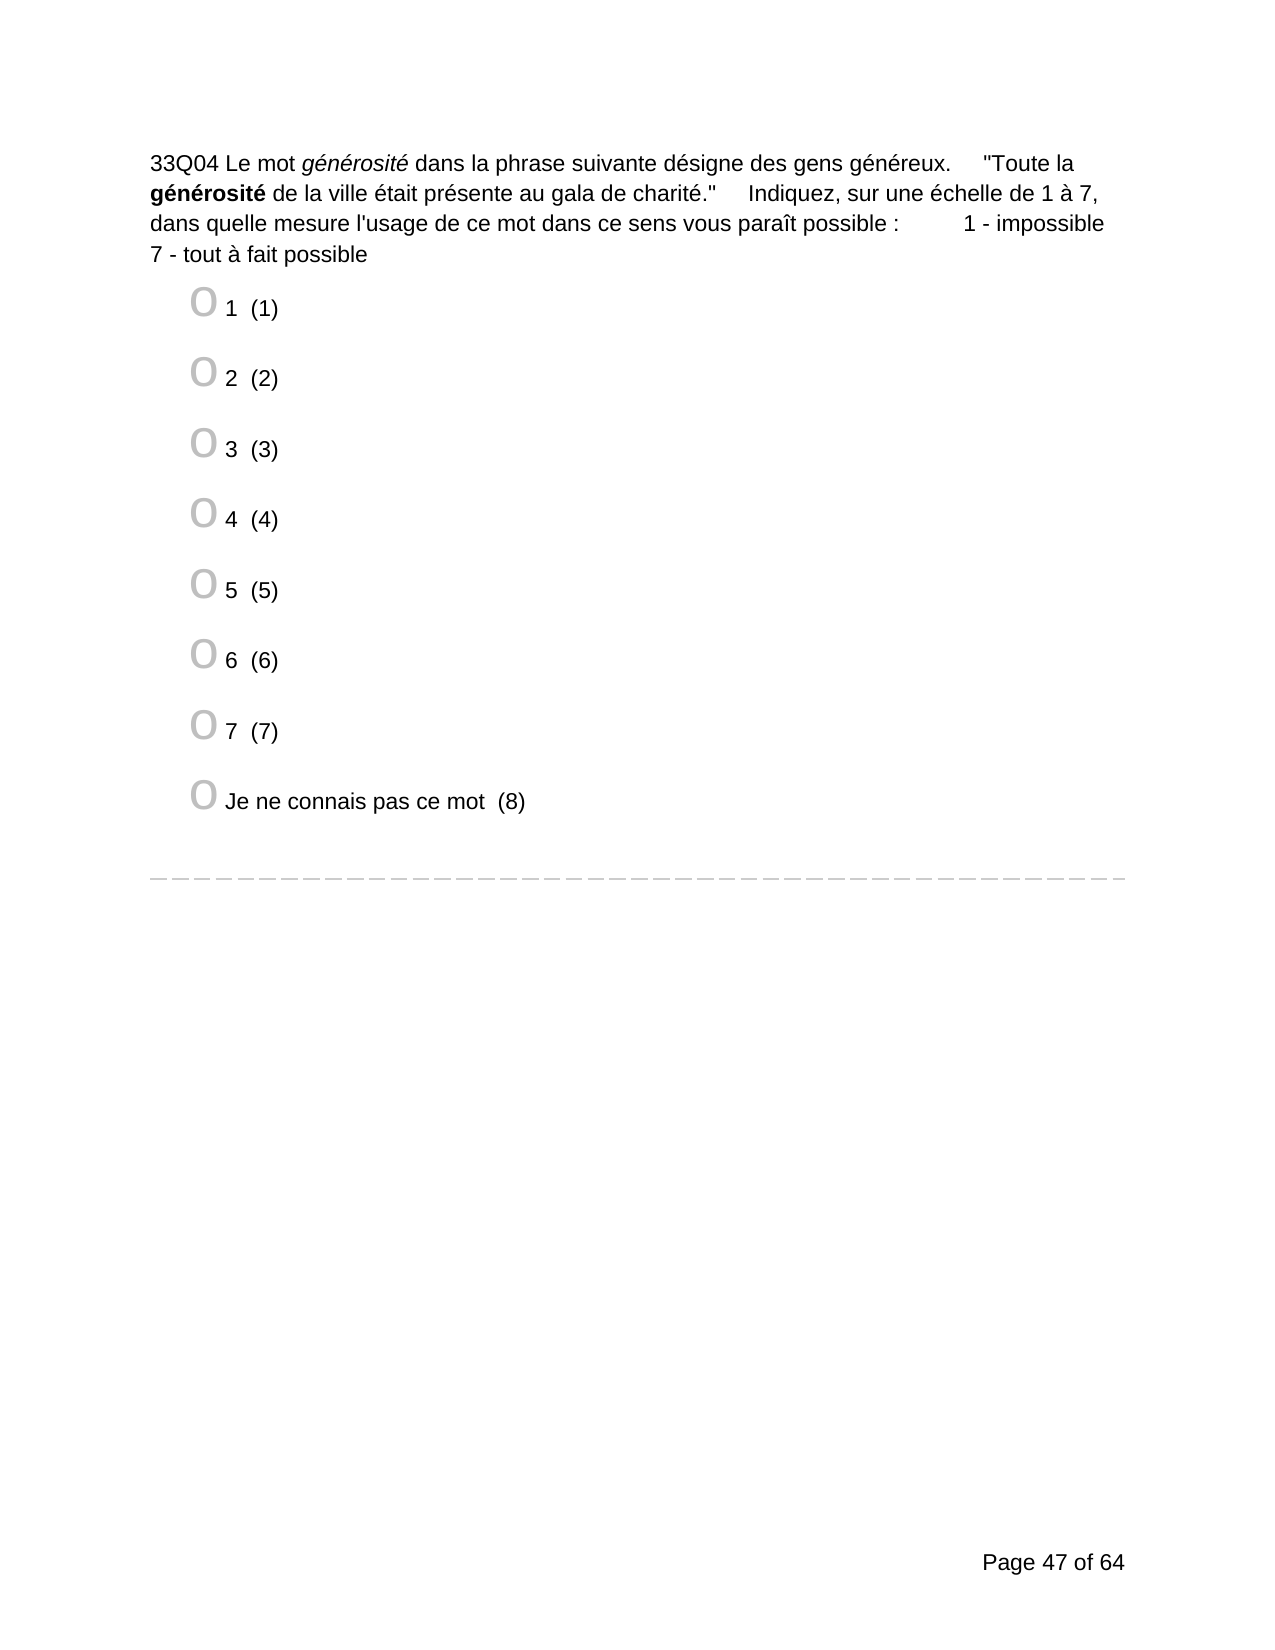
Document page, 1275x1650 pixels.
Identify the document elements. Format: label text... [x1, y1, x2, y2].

list 4 (4) [187, 482, 1125, 544]
list 3 (3) [187, 412, 1125, 473]
list 1 (1) [187, 271, 1125, 332]
list Je ne connais pas ce mot (8) [187, 764, 1125, 826]
list 7 (7) [187, 694, 1125, 755]
text 33Q04 Le mot générosité dans la phrase suivante désigne des gens généreux. "Toute la générosité de la ville était présente au gala de charité." Indiquez, sur une échelle de 1 à 7, dans quelle mesure l'usage de ce mot dans ce sens vous paraît possible : 1 - impossible 7 - tout à fait possible [150, 150, 1125, 267]
list 6 (6) [187, 623, 1125, 685]
list 2 (2) [187, 341, 1125, 403]
list 5 (5) [187, 553, 1125, 614]
